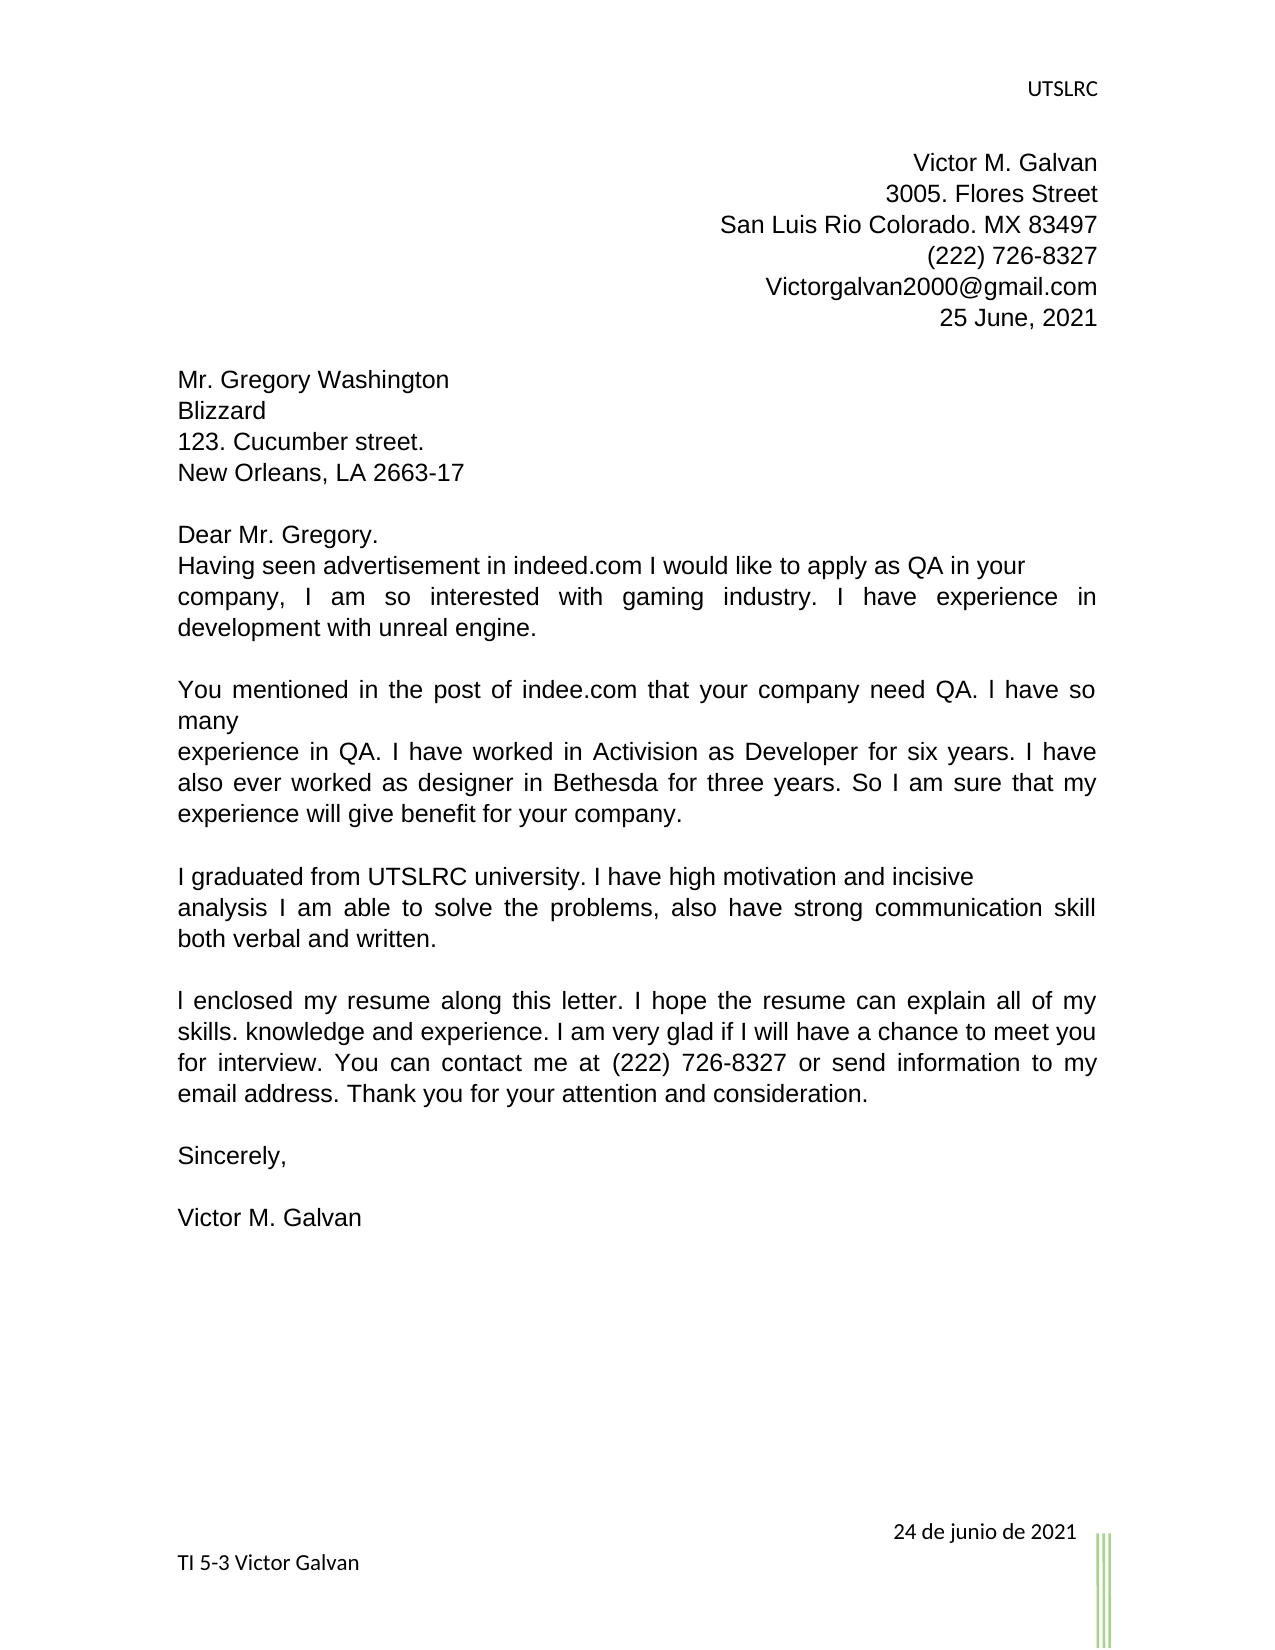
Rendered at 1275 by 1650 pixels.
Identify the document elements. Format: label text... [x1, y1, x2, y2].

text San Luis Rio Colorado. MX 83497 [177, 210, 1098, 238]
text I graduated from UTSLRC university. I have high motivation and incisive [177, 862, 1098, 890]
text Blizzard [177, 396, 1098, 425]
text Dear Mr. Gregory. [177, 520, 1098, 549]
text analysis I am able to solve the problems, also have strong communication skill both verbal and written. [177, 893, 1098, 952]
text 3005. Flores Street [177, 179, 1098, 207]
text Victorgalvan2000@gmail.com [177, 272, 1098, 301]
text Victor M. Galvan [177, 148, 1098, 176]
text You mentioned in the post of indee.com that your company need QA. l have so many [177, 675, 1098, 735]
text Victor M. Galvan [177, 1203, 1098, 1232]
text 123. Cucumber street. [177, 427, 1098, 456]
text Having seen advertisement in indeed.com I would like to apply as QA in your [177, 551, 1098, 580]
text (222) 726-8327 [177, 241, 1098, 269]
text New Orleans, LA 2663-17 [177, 458, 1098, 487]
text company, I am so interested with gaming industry. I have experience in development with unreal engine. [177, 582, 1098, 642]
text l enclosed my resume along this letter. I hope the resume can explain all of my skills. knowledge and experience. I am very glad if I will have a chance to meet you for interview. You can contact me at (222) 726-8327 or send information to my email address. Thank you for your attention and consideration. [177, 986, 1098, 1108]
text Mr. Gregory Washington [177, 365, 1098, 394]
text experience in QA. I have worked in Activision as Developer for six years. I have also ever worked as designer in Bethesda for three years. So I am sure that my experience will give benefit for your company. [177, 737, 1098, 828]
text 25 June, 2021 [177, 303, 1098, 332]
text Sincerely, [177, 1141, 1098, 1170]
